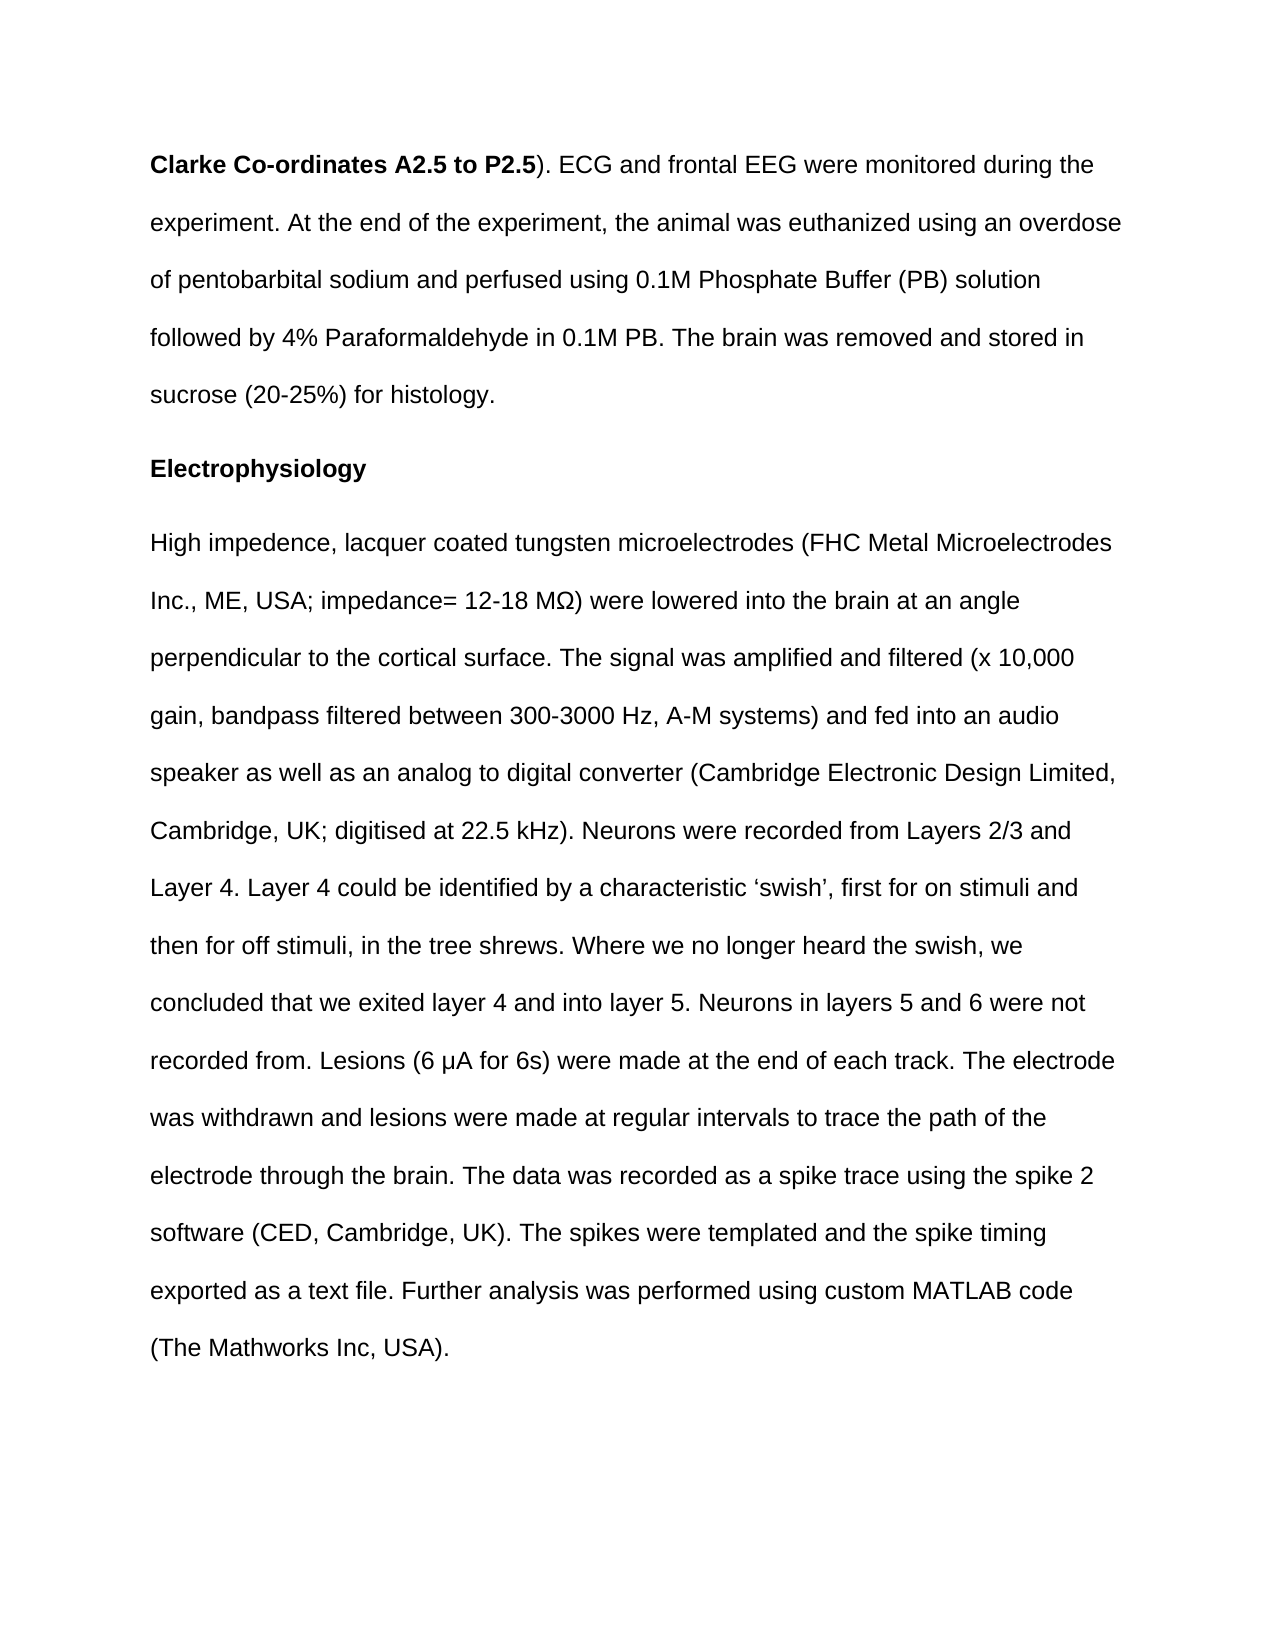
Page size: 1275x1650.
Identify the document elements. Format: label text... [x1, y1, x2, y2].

text High impedence, lacquer coated tungsten microelectrodes (FHC Metal Microelectrodes Inc., ME, USA; impedance= 12-18 MΩ) were lowered into the brain at an angle perpendicular to the cortical surface. The signal was amplified and filtered (x 10,000 gain, bandpass filtered between 300-3000 Hz, A-M systems) and fed into an audio speaker as well as an analog to digital converter (Cambridge Electronic Design Limited, Cambridge, UK; digitised at 22.5 kHz). Neurons were recorded from Layers 2/3 and Layer 4. Layer 4 could be identified by a characteristic ‘swish’, first for on stimuli and then for off stimuli, in the tree shrews. Where we no longer heard the swish, we concluded that we exited layer 4 and into layer 5. Neurons in layers 5 and 6 were not recorded from. Lesions (6 μA for 6s) were made at the end of each track. The electrode was withdrawn and lesions were made at regular intervals to trace the path of the electrode through the brain. The data was recorded as a spike trace using the spike 2 software (CED, Cambridge, UK). The spikes were templated and the spike timing exported as a text file. Further analysis was performed using custom MATLAB code (The Mathworks Inc, USA). [150, 528, 1125, 1362]
text Electrophysiology [150, 454, 1125, 483]
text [150, 150, 1125, 409]
